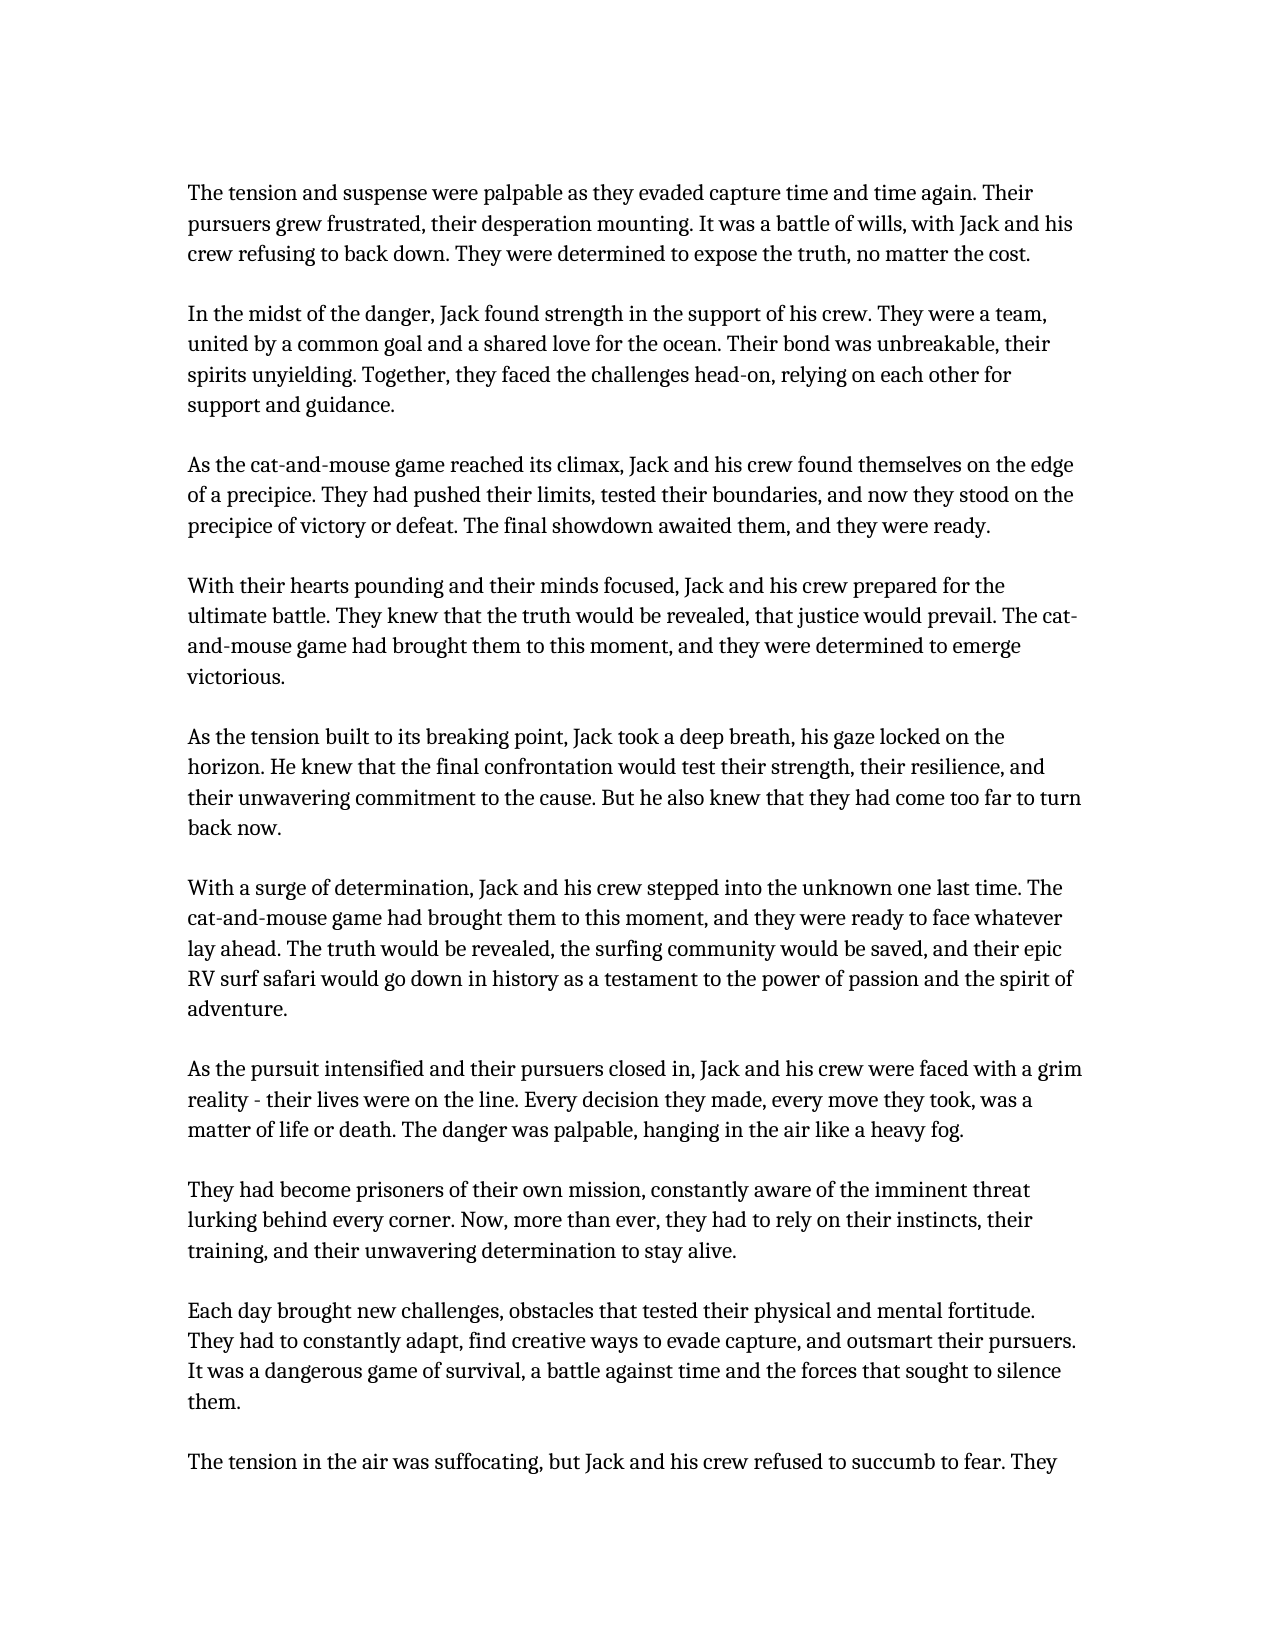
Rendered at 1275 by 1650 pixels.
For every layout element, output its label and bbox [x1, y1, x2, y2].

text [187, 150, 1087, 1475]
